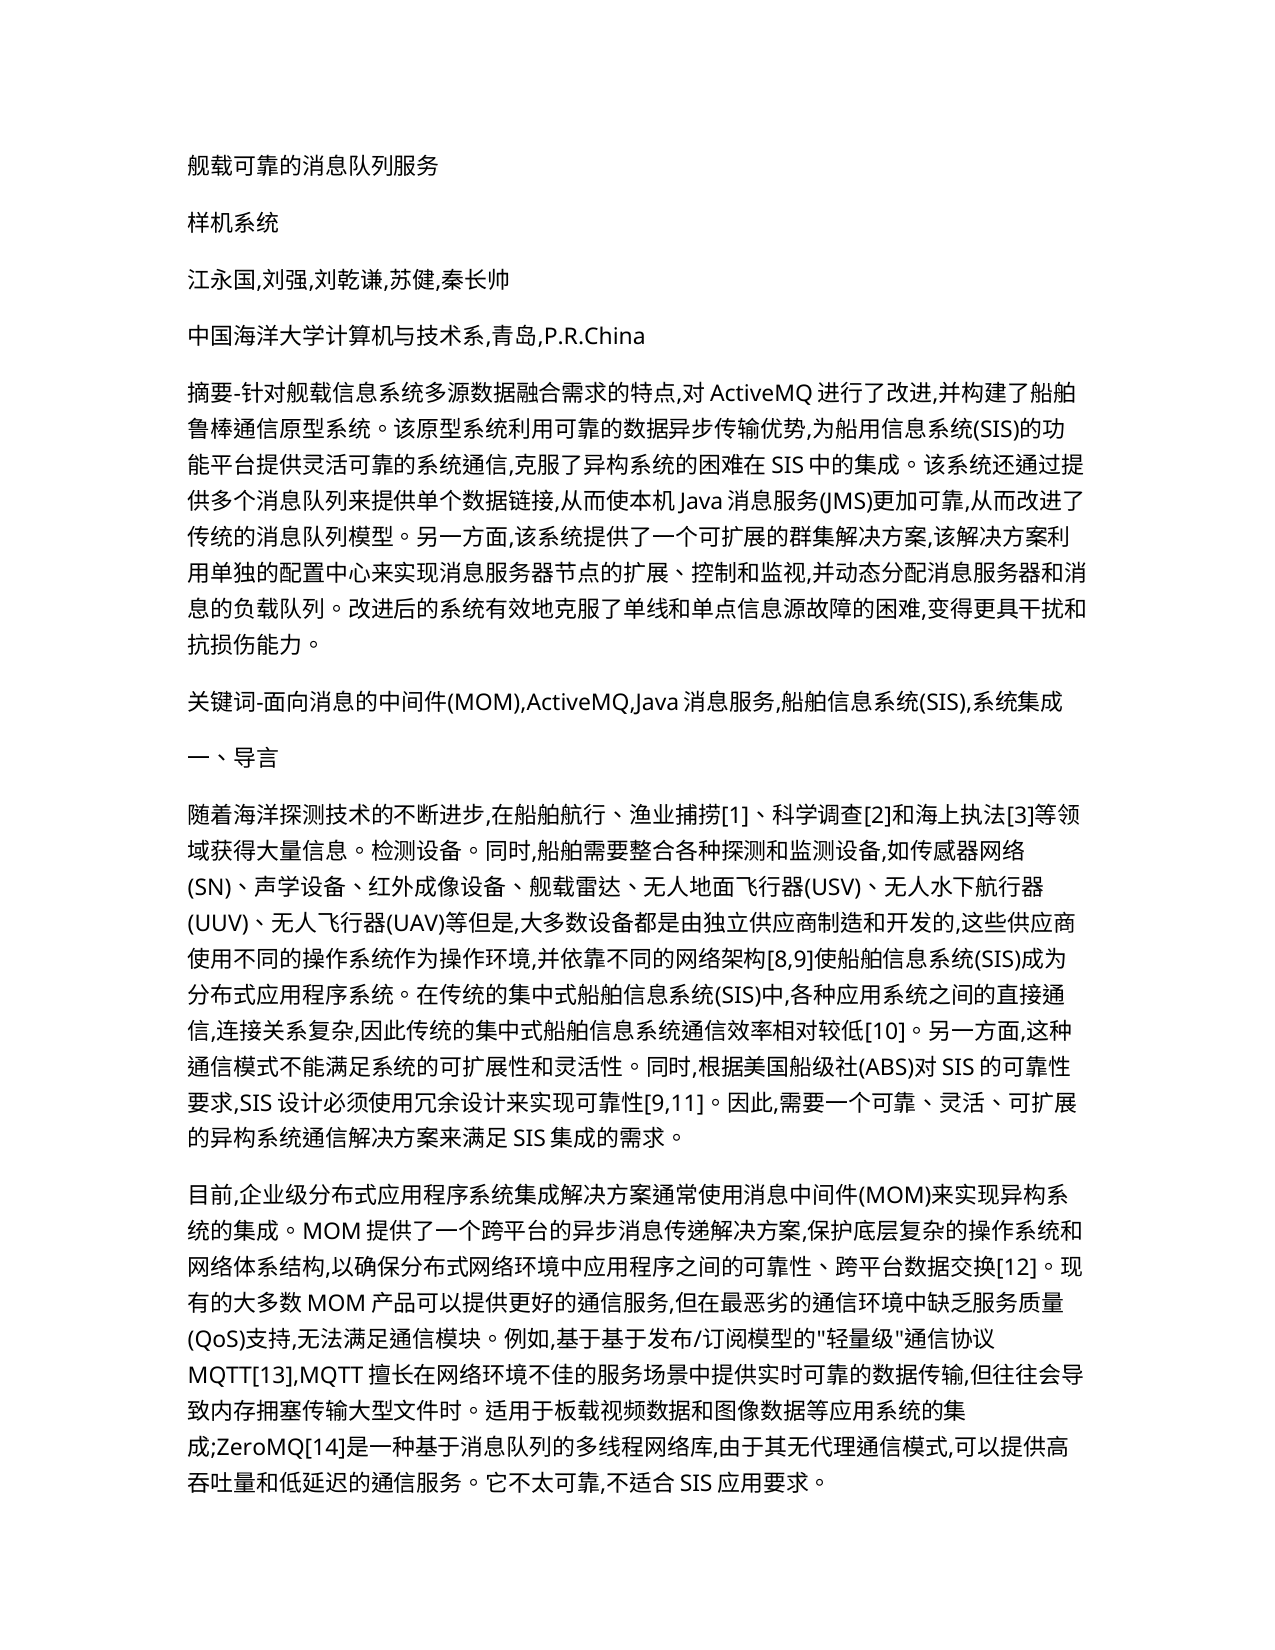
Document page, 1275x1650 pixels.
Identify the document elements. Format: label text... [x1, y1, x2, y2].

text 随着海洋探测技术的不断进步,在船舶航行、渔业捕捞[1]、科学调查[2]和海上执法[3]等领域获得大量信息。检测设备。同时,船舶需要整合各种探测和监测设备,如传感器网络(SN)、声学设备、红外成像设备、舰载雷达、无人地面飞行器(USV)、无人水下航行器(UUV)、无人飞行器(UAV)等但是,大多数设备都是由独立供应商制造和开发的,这些供应商使用不同的操作系统作为操作环境,并依靠不同的网络架构[8,9]使船舶信息系统(SIS)成为分布式应用程序系统。在传统的集中式船舶信息系统(SIS)中,各种应用系统之间的直接通信,连接关系复杂,因此传统的集中式船舶信息系统通信效率相对较低[10]。另一方面,这种通信模式不能满足系统的可扩展性和灵活性。同时,根据美国船级社(ABS)对SIS的可靠性要求,SIS设计必须使用冗余设计来实现可靠性[9,11]。因此,需要一个可靠、灵活、可扩展的异构系统通信解决方案来满足SIS集成的需求。 [187, 799, 1087, 1154]
text 关键词-面向消息的中间件(MOM),ActiveMQ,Java消息服务,船舶信息系统(SIS),系统集成 [187, 685, 1087, 717]
text 舰载可靠的消息队列服务 [187, 150, 1087, 181]
text 摘要-针对舰载信息系统多源数据融合需求的特点,对ActiveMQ进行了改进,并构建了船舶鲁棒通信原型系统。该原型系统利用可靠的数据异步传输优势,为船用信息系统(SIS)的功能平台提供灵活可靠的系统通信,克服了异构系统的困难在SIS中的集成。该系统还通过提供多个消息队列来提供单个数据链接,从而使本机Java消息服务(JMS)更加可靠,从而改进了传统的消息队列模型。另一方面,该系统提供了一个可扩展的群集解决方案,该解决方案利用单独的配置中心来实现消息服务器节点的扩展、控制和监视,并动态分配消息服务器和消息的负载队列。改进后的系统有效地克服了单线和单点信息源故障的困难,变得更具干扰和抗损伤能力。 [187, 377, 1087, 660]
text 目前,企业级分布式应用程序系统集成解决方案通常使用消息中间件(MOM)来实现异构系统的集成。MOM提供了一个跨平台的异步消息传递解决方案,保护底层复杂的操作系统和网络体系结构,以确保分布式网络环境中应用程序之间的可靠性、跨平台数据交换[12]。现有的大多数MOM产品可以提供更好的通信服务,但在最恶劣的通信环境中缺乏服务质量(QoS)支持,无法满足通信模块。例如,基于基于发布/订阅模型的"轻量级"通信协议MQTT[13],MQTT擅长在网络环境不佳的服务场景中提供实时可靠的数据传输,但往往会导致内存拥塞传输大型文件时。适用于板载视频数据和图像数据等应用系统的集成;ZeroMQ[14]是一种基于消息队列的多线程网络库,由于其无代理通信模式,可以提供高吞吐量和低延迟的通信服务。它不太可靠,不适合SIS应用要求。 [187, 1179, 1087, 1498]
text 一、导言 [187, 742, 1087, 773]
text 江永国,刘强,刘乾谦,苏健,秦长帅 [187, 263, 1087, 295]
text 样机系统 [187, 207, 1087, 238]
text 中国海洋大学计算机与技术系,青岛,P.R.China [187, 320, 1087, 352]
